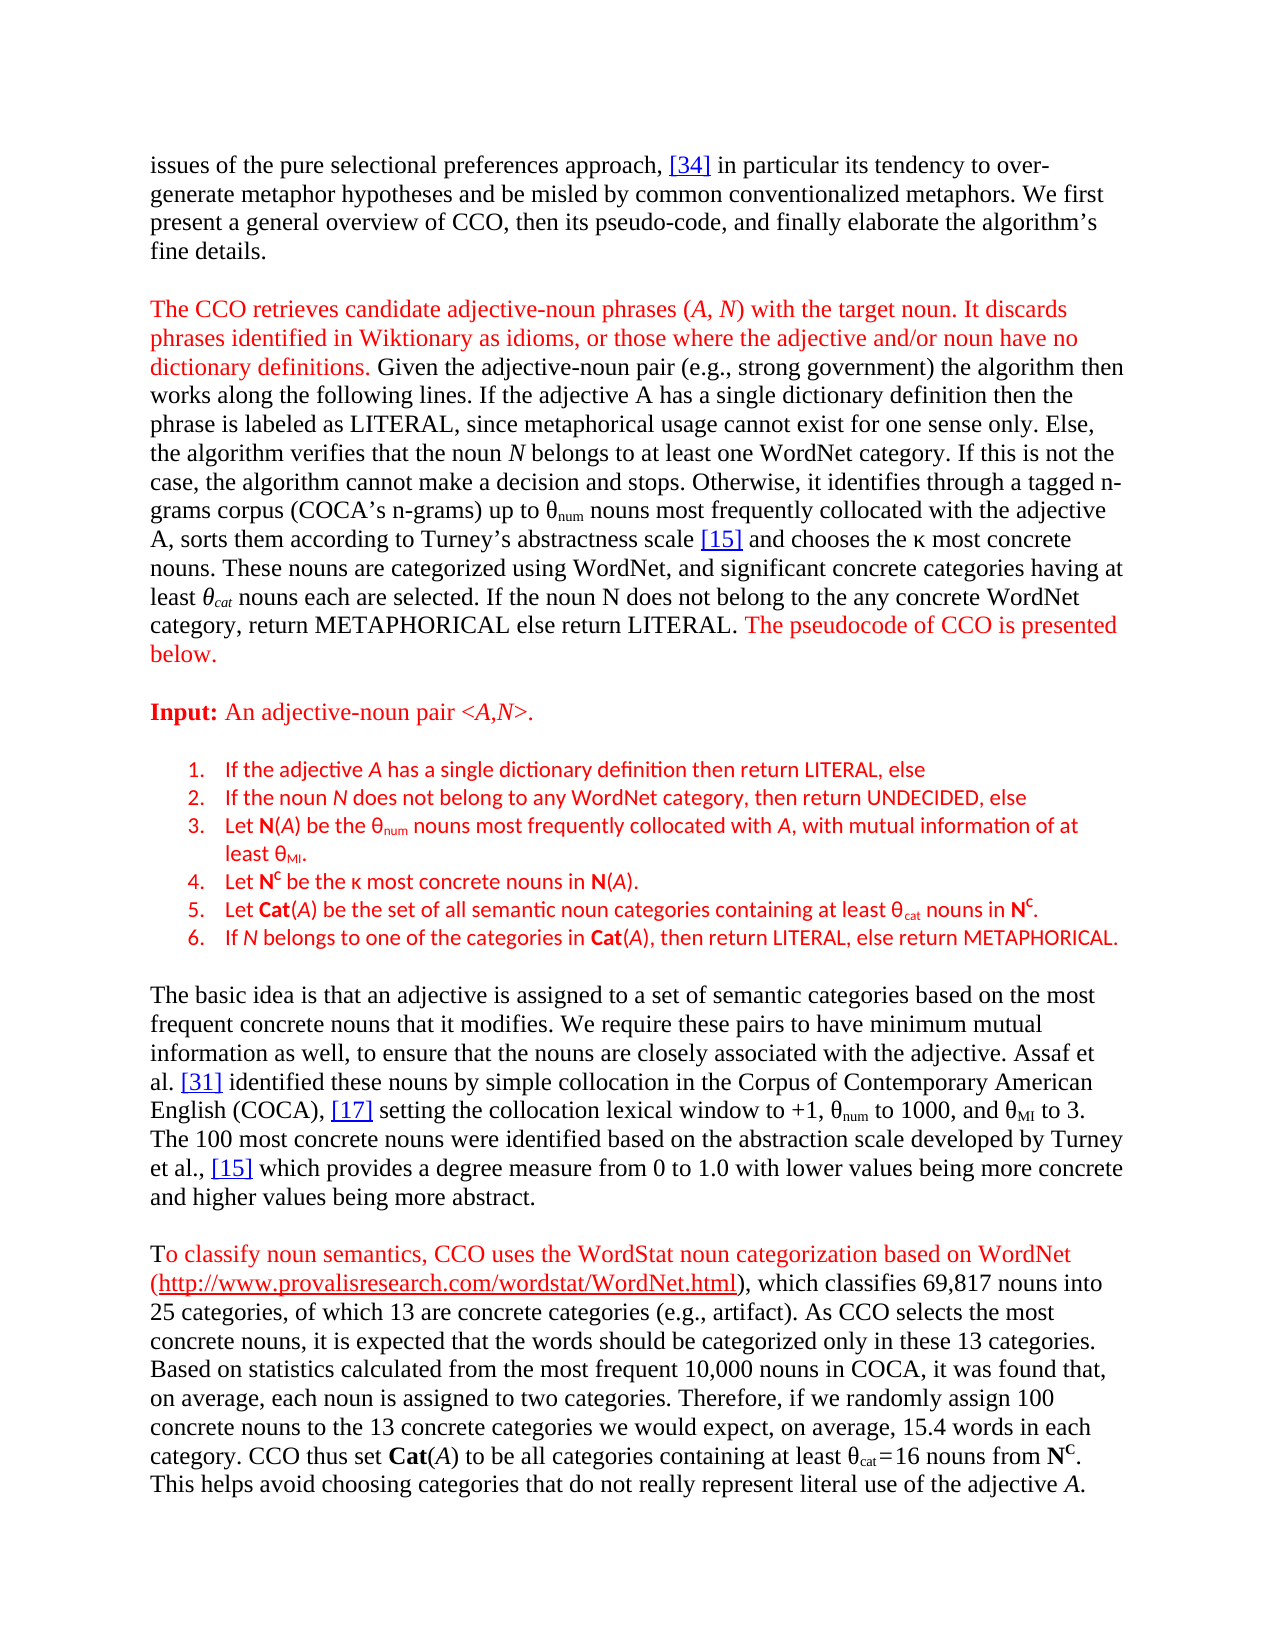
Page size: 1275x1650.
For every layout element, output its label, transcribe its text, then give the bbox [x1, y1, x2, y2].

list Let NC be the κ most concrete nouns in N(A). [187, 867, 1125, 895]
list If the noun N does not belong to any WordNet category, then return UNDECIDED, else [187, 783, 1125, 811]
text The CCO retrieves candidate adjective-noun phrases (A, N) with the target noun. It discards phrases identified in Wiktionary as idioms, or those where the adjective and/or noun have no dictionary definitions. Given the adjective-noun pair (e.g., strong government) the algorithm then works along the following lines. If the adjective A has a single dictionary definition then the phrase is labeled as LITERAL, since metaphorical usage cannot exist for one sense only. Else, the algorithm verifies that the noun N belongs to at least one WordNet category. If this is not the case, the algorithm cannot make a decision and stops. Otherwise, it identifies through a tagged n-grams corpus (COCA’s n-grams) up to θnum nouns most frequently collocated with the adjective A, sorts them according to Turney’s abstractness scale [15] and chooses the κ most concrete nouns. These nouns are categorized using WordNet, and significant concrete categories having at least θcat nouns each are selected. If the noun N does not belong to the any concrete WordNet category, return METAPHORICAL else return LITERAL. The pseudocode of CCO is presented below. [150, 294, 1125, 668]
list Let Cat(A) be the set of all semantic noun categories containing at least θcat nouns in NC. [187, 895, 1125, 923]
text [150, 150, 1125, 265]
text The basic idea is that an adjective is assigned to a set of semantic categories based on the most frequent concrete nouns that it modifies. We require these pairs to have minimum mutual information as well, to ensure that the nouns are closely associated with the adjective. Assaf et al. [31] identified these nouns by simple collocation in the Corpus of Contemporary American English (COCA), [17] setting the collocation lexical window to +1, θnum to 1000, and θMI to 3. The 100 most concrete nouns were identified based on the abstraction scale developed by Turney et al., [15] which provides a degree measure from 0 to 1.0 with lower values being more concrete and higher values being more abstract. [150, 980, 1125, 1210]
list If N belongs to one of the categories in Cat(A), then return LITERAL, else return METAPHORICAL. [187, 923, 1125, 951]
text Input: An adjective-noun pair <A,N>. [150, 697, 1125, 726]
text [150, 1239, 1125, 1498]
list If the adjective A has a single dictionary definition then return LITERAL, else [187, 755, 1125, 783]
list Let N(A) be the θnum nouns most frequently collocated with A, with mutual information of at least θMI. [187, 811, 1125, 867]
